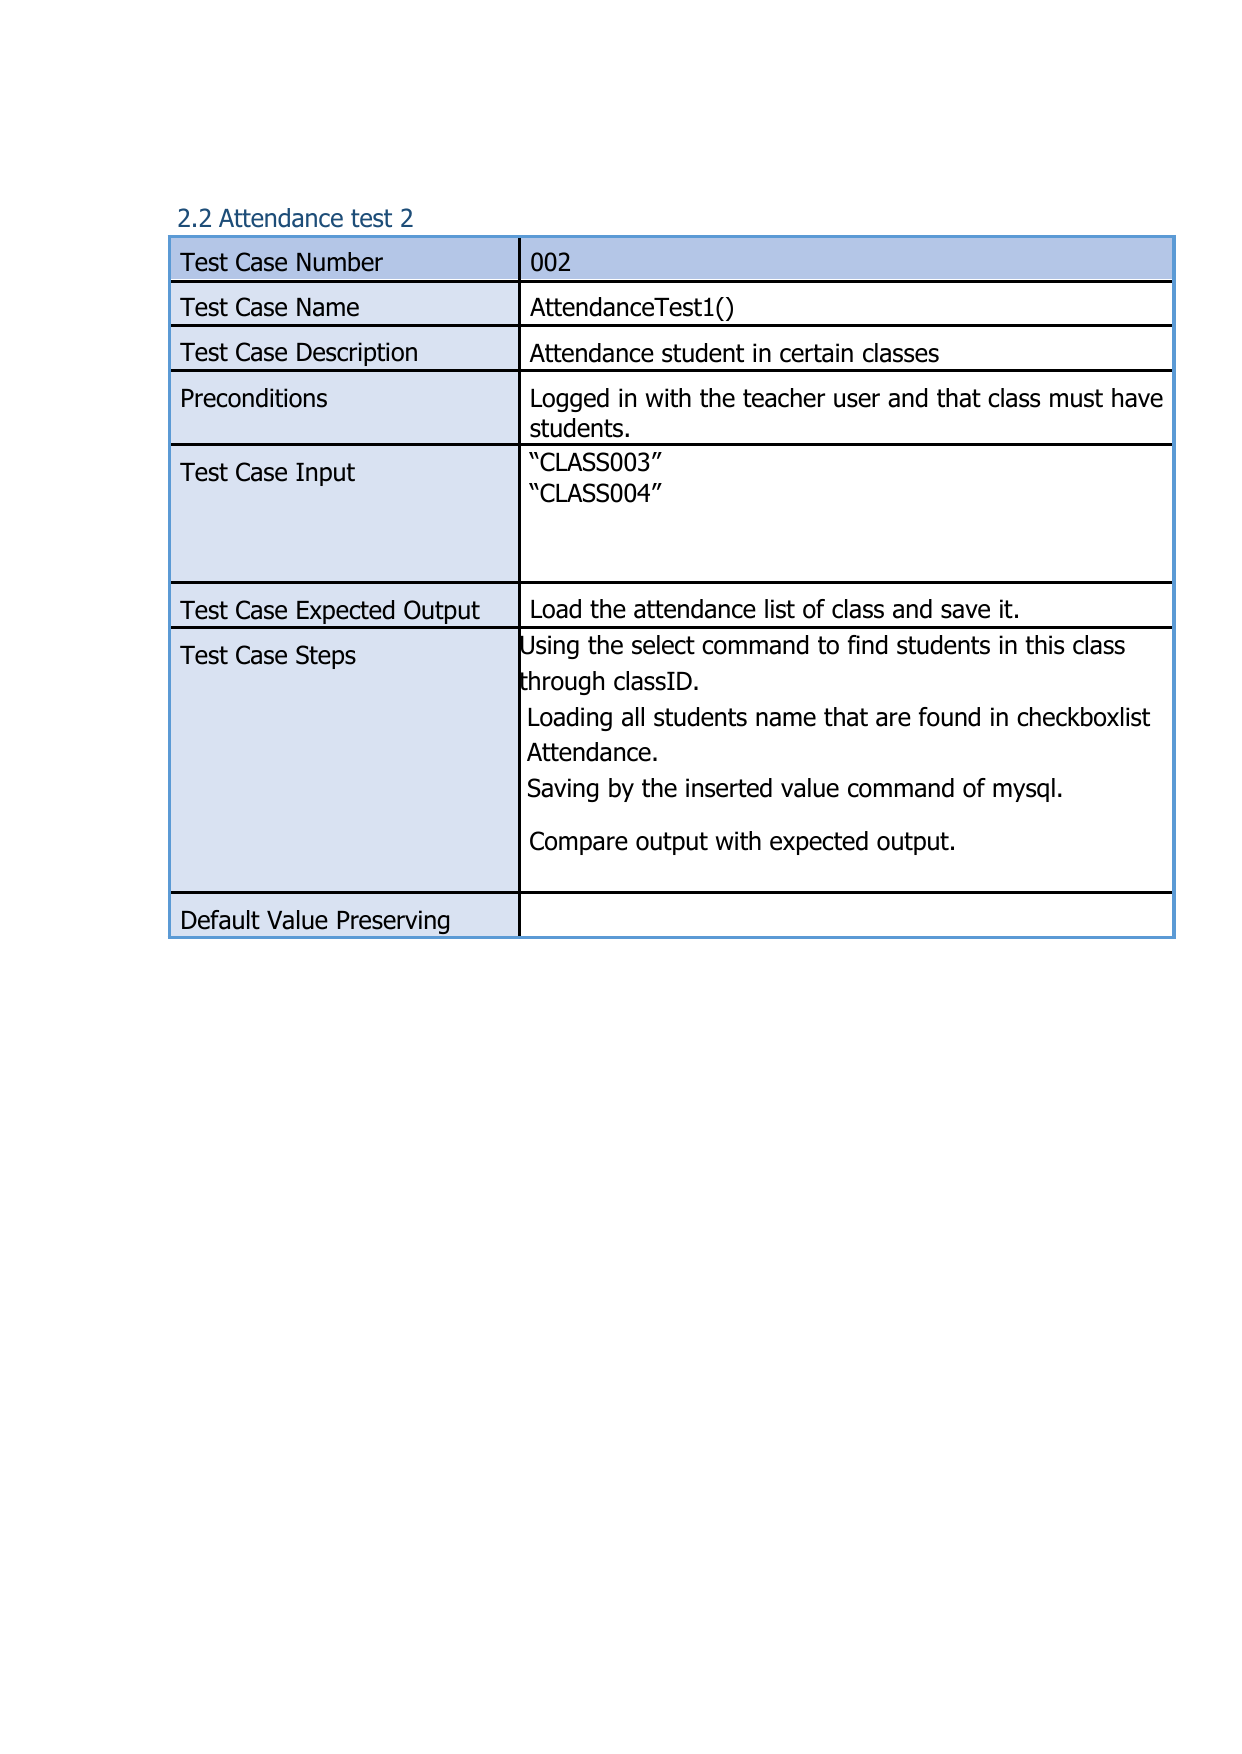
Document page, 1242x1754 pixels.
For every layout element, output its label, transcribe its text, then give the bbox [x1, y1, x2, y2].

table_cell [521, 894, 1172, 936]
table_cell Default Value Preserving [171, 894, 518, 936]
table_cell Test Case Expected Output [171, 584, 518, 626]
table_cell Test Case Description [171, 327, 518, 369]
table_cell AttendanceTest1() [521, 283, 1172, 324]
table_cell Load the attendance list of class and save it. [521, 584, 1172, 626]
table_cell Preconditions [171, 372, 518, 443]
table_cell Logged in with the teacher user and that class must have students. [521, 372, 1172, 443]
table_cell Attendance student in certain classes [521, 327, 1172, 369]
table_cell “CLASS003” “CLASS004” [521, 446, 1172, 581]
table_cell Test Case Steps [171, 629, 518, 891]
table_header Test Case Number [171, 238, 518, 279]
table_cell Test Case Name [171, 283, 518, 324]
list Attendance test 2 [177, 203, 1169, 233]
table_header 002 [521, 238, 1172, 279]
table_cell Using the select command to find students in this class through classID. Loading all students name that are found in checkboxlist Attendance. Saving by the inserted value command of mysql. Compare output with expected output. [521, 629, 1172, 891]
table_cell Test Case Input [171, 446, 518, 581]
